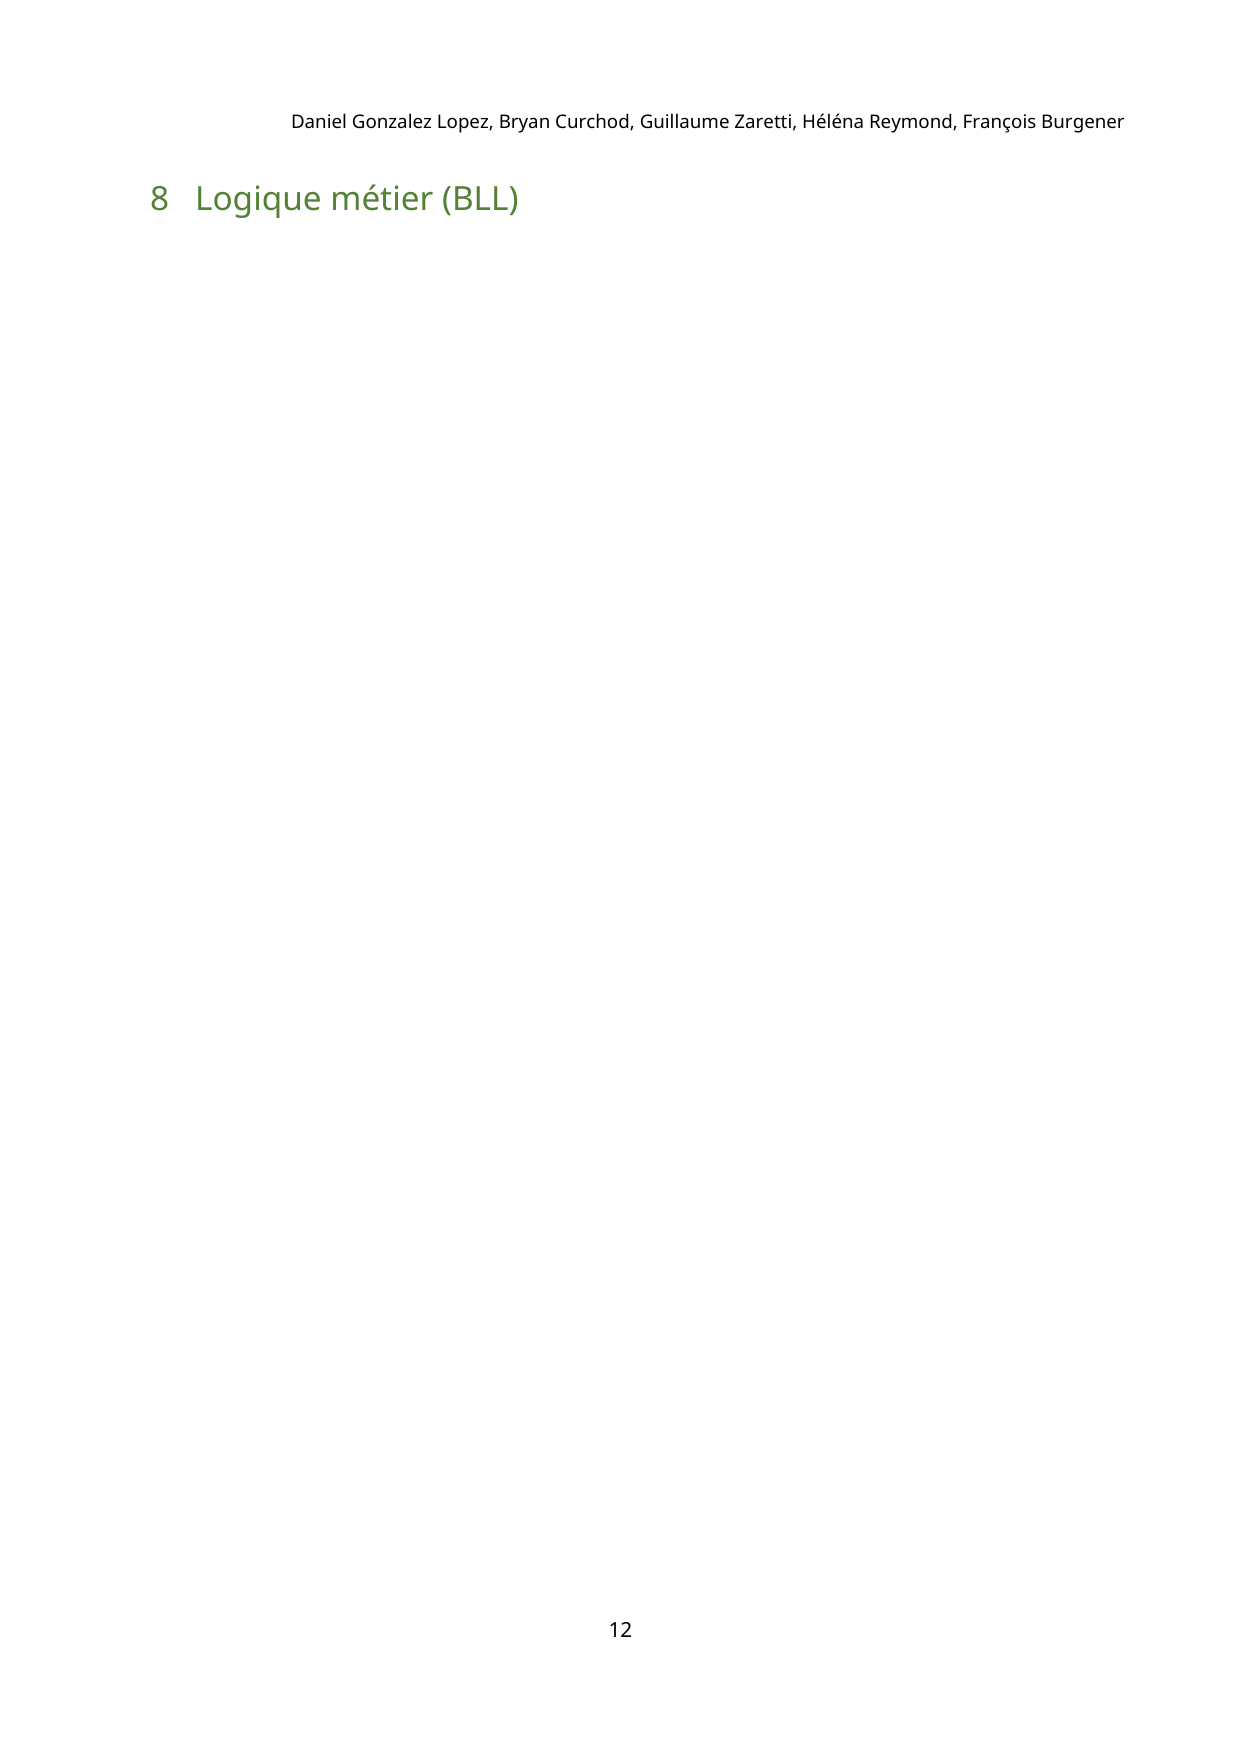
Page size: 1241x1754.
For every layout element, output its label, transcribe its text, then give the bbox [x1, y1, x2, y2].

subtitle Logique métier (BLL) [150, 175, 1090, 220]
